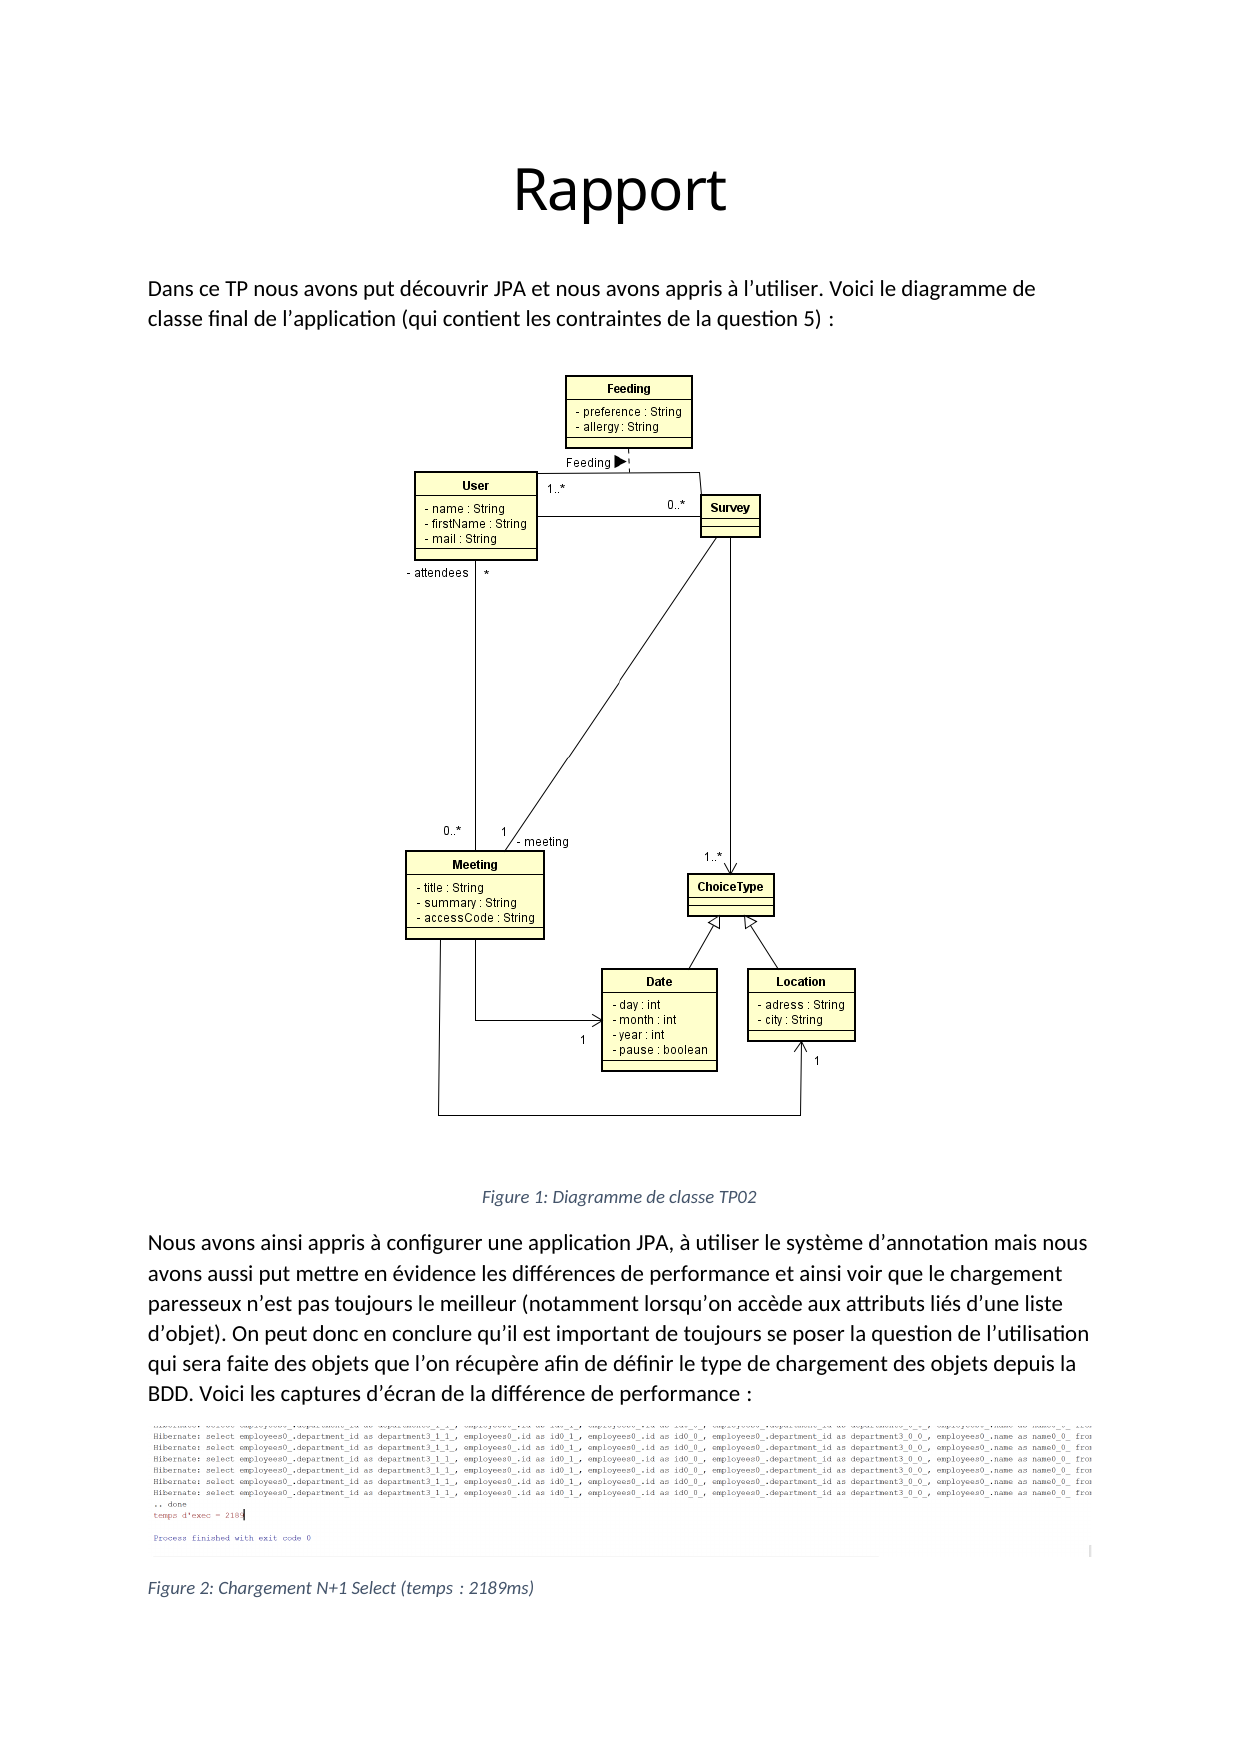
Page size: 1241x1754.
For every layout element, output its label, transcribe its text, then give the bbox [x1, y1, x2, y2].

text Nous avons ainsi appris à configurer une application JPA, à utiliser le système d’annotation mais nous avons aussi put mettre en évidence les différences de performance et ainsi voir que le chargement paresseux n’est pas toujours le meilleur (notamment lorsqu’on accède aux attributs liés d’une liste d’objet). On peut donc en conclure qu’il est important de toujours se poser la question de l’utilisation qui sera faite des objets que l’on récupère afin de définir le type de chargement des objets depuis la BDD. Voici les captures d’écran de la différence de performance : [148, 1228, 1093, 1408]
picture [147, 1426, 1092, 1557]
picture [323, 351, 917, 1166]
text Figure 1: Diagramme de classe TP02 [148, 1185, 1093, 1208]
title Rapport [148, 148, 1093, 227]
text Dans ce TP nous avons put découvrir JPA et nous avons appris à l’utiliser. Voici le diagramme de classe final de l’application (qui contient les contraintes de la question 5) : [148, 274, 1093, 332]
